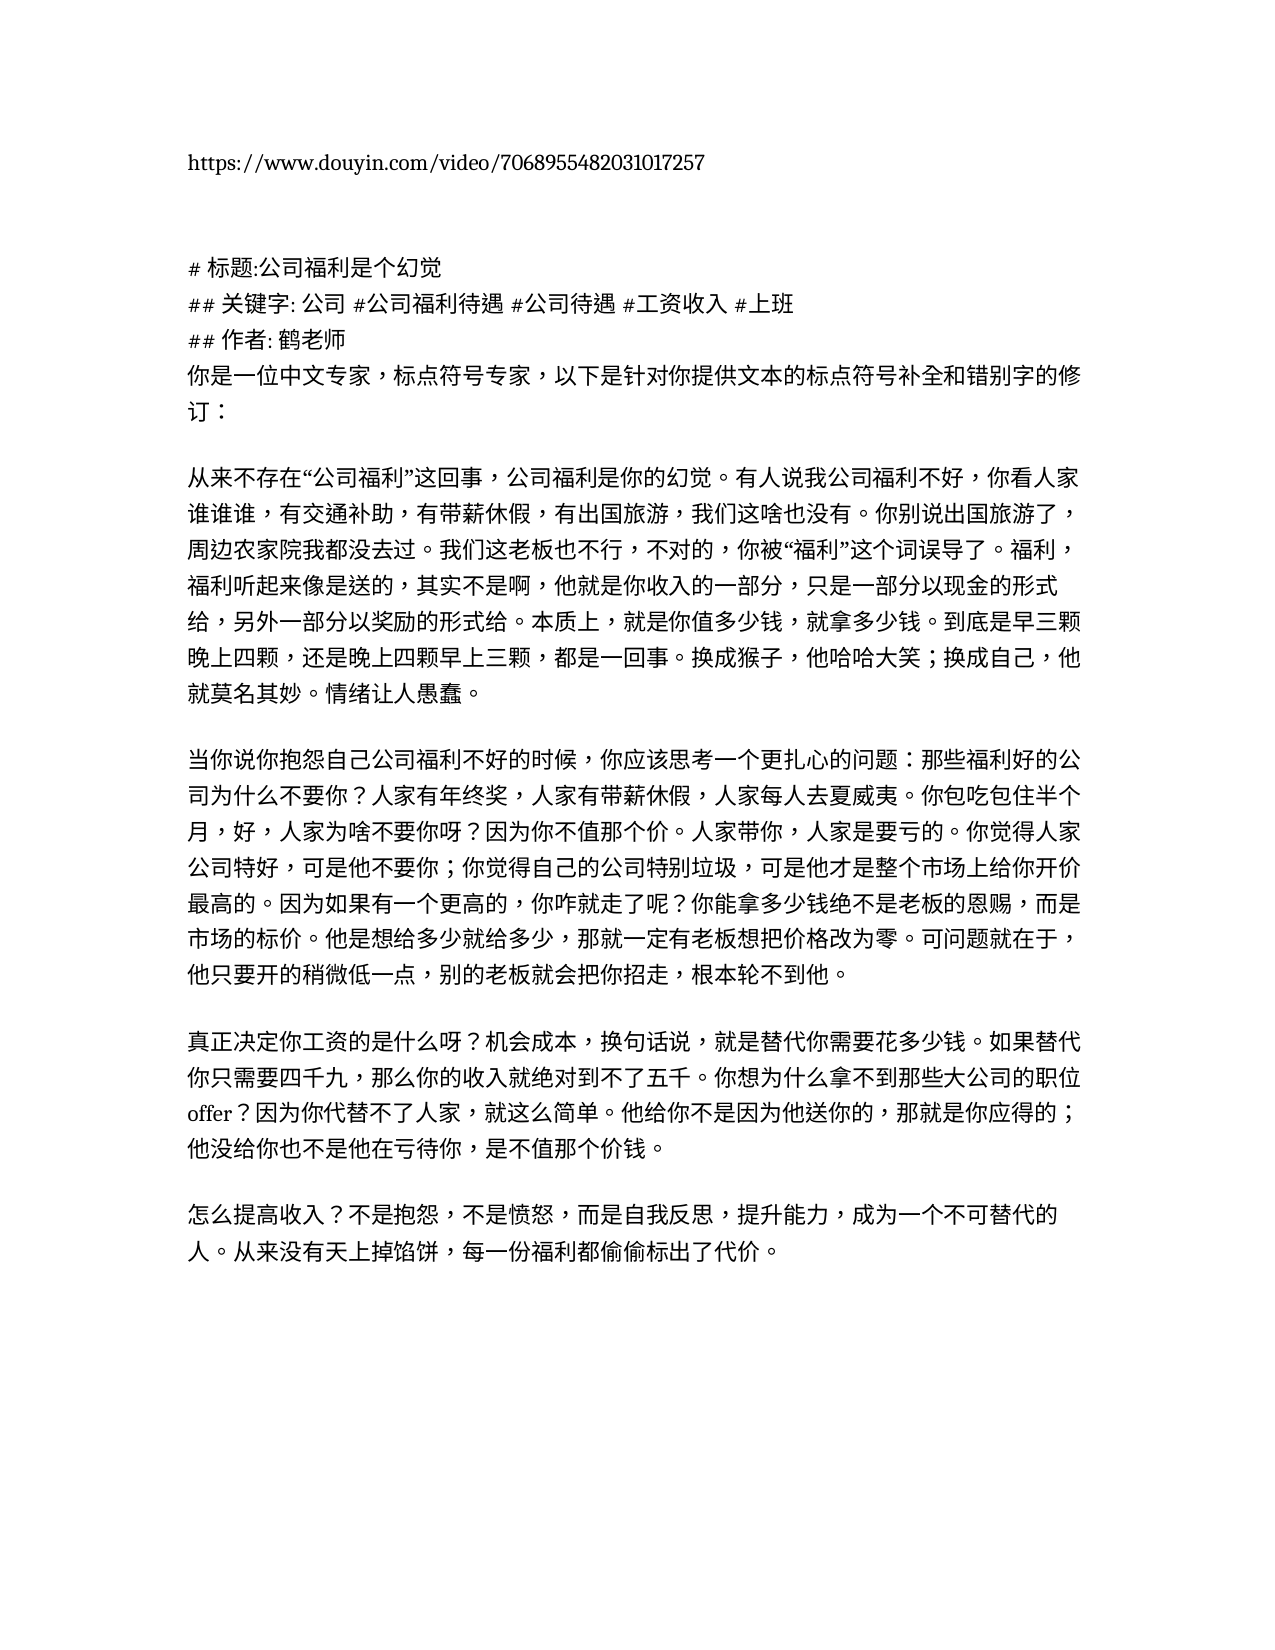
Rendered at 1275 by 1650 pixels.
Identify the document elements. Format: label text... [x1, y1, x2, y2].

text # 标题:公司福利是个幻觉 ## 关键字: 公司 #公司福利待遇 #公司待遇 #工资收入 #上班 ## 作者: 鹤老师 你是一位中文专家，标点符号专家，以下是针对你提供文本的标点符号补全和错别字的修订： 从来不存在“公司福利”这回事，公司福利是你的幻觉。有人说我公司福利不好，你看人家谁谁谁，有交通补助，有带薪休假，有出国旅游，我们这啥也没有。你别说出国旅游了，周边农家院我都没去过。我们这老板也不行，不对的，你被“福利”这个词误导了。福利，福利听起来像是送的，其实不是啊，他就是你收入的一部分，只是一部分以现金的形式给，另外一部分以奖励的形式给。本质上，就是你值多少钱，就拿多少钱。到底是早三颗晚上四颗，还是晚上四颗早上三颗，都是一回事。换成猴子，他哈哈大笑；换成自己，他就莫名其妙。情绪让人愚蠢。 当你说你抱怨自己公司福利不好的时候，你应该思考一个更扎心的问题：那些福利好的公司为什么不要你？人家有年终奖，人家有带薪休假，人家每人去夏威夷。你包吃包住半个月，好，人家为啥不要你呀？因为你不值那个价。人家带你，人家是要亏的。你觉得人家公司特好，可是他不要你；你觉得自己的公司特别垃圾，可是他才是整个市场上给你开价最高的。因为如果有一个更高的，你咋就走了呢？你能拿多少钱绝不是老板的恩赐，而是市场的标价。他是想给多少就给多少，那就一定有老板想把价格改为零。可问题就在于，他只要开的稍微低一点，别的老板就会把你招走，根本轮不到他。 真正决定你工资的是什么呀？机会成本，换句话说，就是替代你需要花多少钱。如果替代你只需要四千九，那么你的收入就绝对到不了五千。你想为什么拿不到那些大公司的职位offer？因为你代替不了人家，就这么简单。他给你不是因为他送你的，那就是你应得的；他没给你也不是他在亏待你，是不值那个价钱。 怎么提高收入？不是抱怨，不是愤怒，而是自我反思，提升能力，成为一个不可替代的人。从来没有天上掉馅饼，每一份福利都偷偷标出了代价。 [187, 252, 1087, 1267]
text https://www.douyin.com/video/7068955482031017257 [187, 150, 1087, 176]
